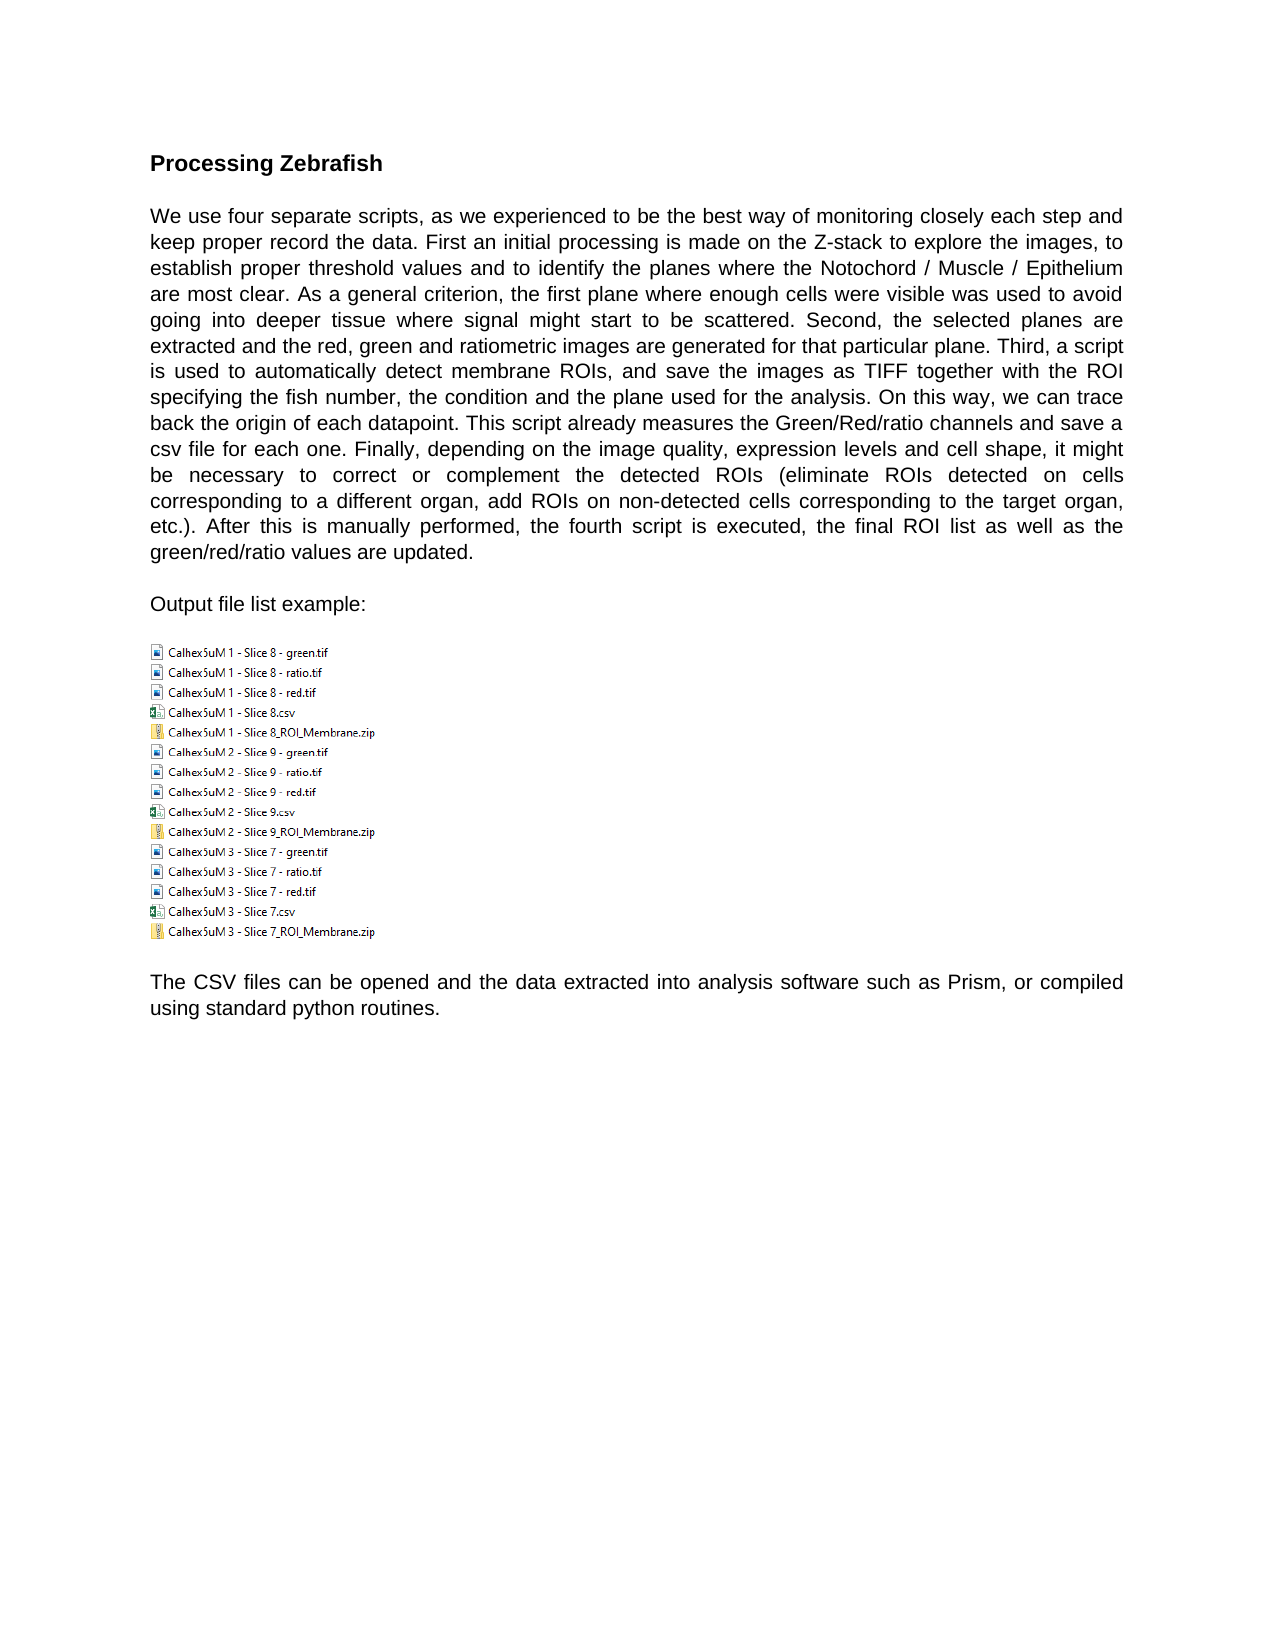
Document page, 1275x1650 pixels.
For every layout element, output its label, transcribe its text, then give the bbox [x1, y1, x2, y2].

text Processing Zebrafish [150, 150, 1125, 176]
text The CSV files can be opened and the data extracted into analysis software such as Prism, or compiled using standard python routines. [150, 969, 1125, 1019]
text Output file list example: [150, 592, 1125, 616]
picture [150, 643, 391, 942]
text We use four separate scripts, as we experienced to be the best way of monitoring closely each step and keep proper record the data. First an initial processing is made on the Z-stack to explore the images, to establish proper threshold values and to identify the planes where the Notochord / Muscle / Epithelium are most clear. As a general criterion, the first plane where enough cells were visible was used to avoid going into deeper tissue where signal might start to be scattered. Second, the selected planes are extracted and the red, green and ratiometric images are generated for that particular plane. Third, a script is used to automatically detect membrane ROIs, and save the images as TIFF together with the ROI specifying the fish number, the condition and the plane used for the analysis. On this way, we can trace back the origin of each datapoint. This script already measures the Green/Red/ratio channels and save a csv file for each one. Finally, depending on the image quality, expression levels and cell shape, it might be necessary to correct or complement the detected ROIs (eliminate ROIs detected on cells corresponding to a different organ, add ROIs on non-detected cells corresponding to the target organ, etc.). After this is manually performed, the fourth script is executed, the final ROI list as well as the green/red/ratio values are updated. [150, 204, 1125, 564]
